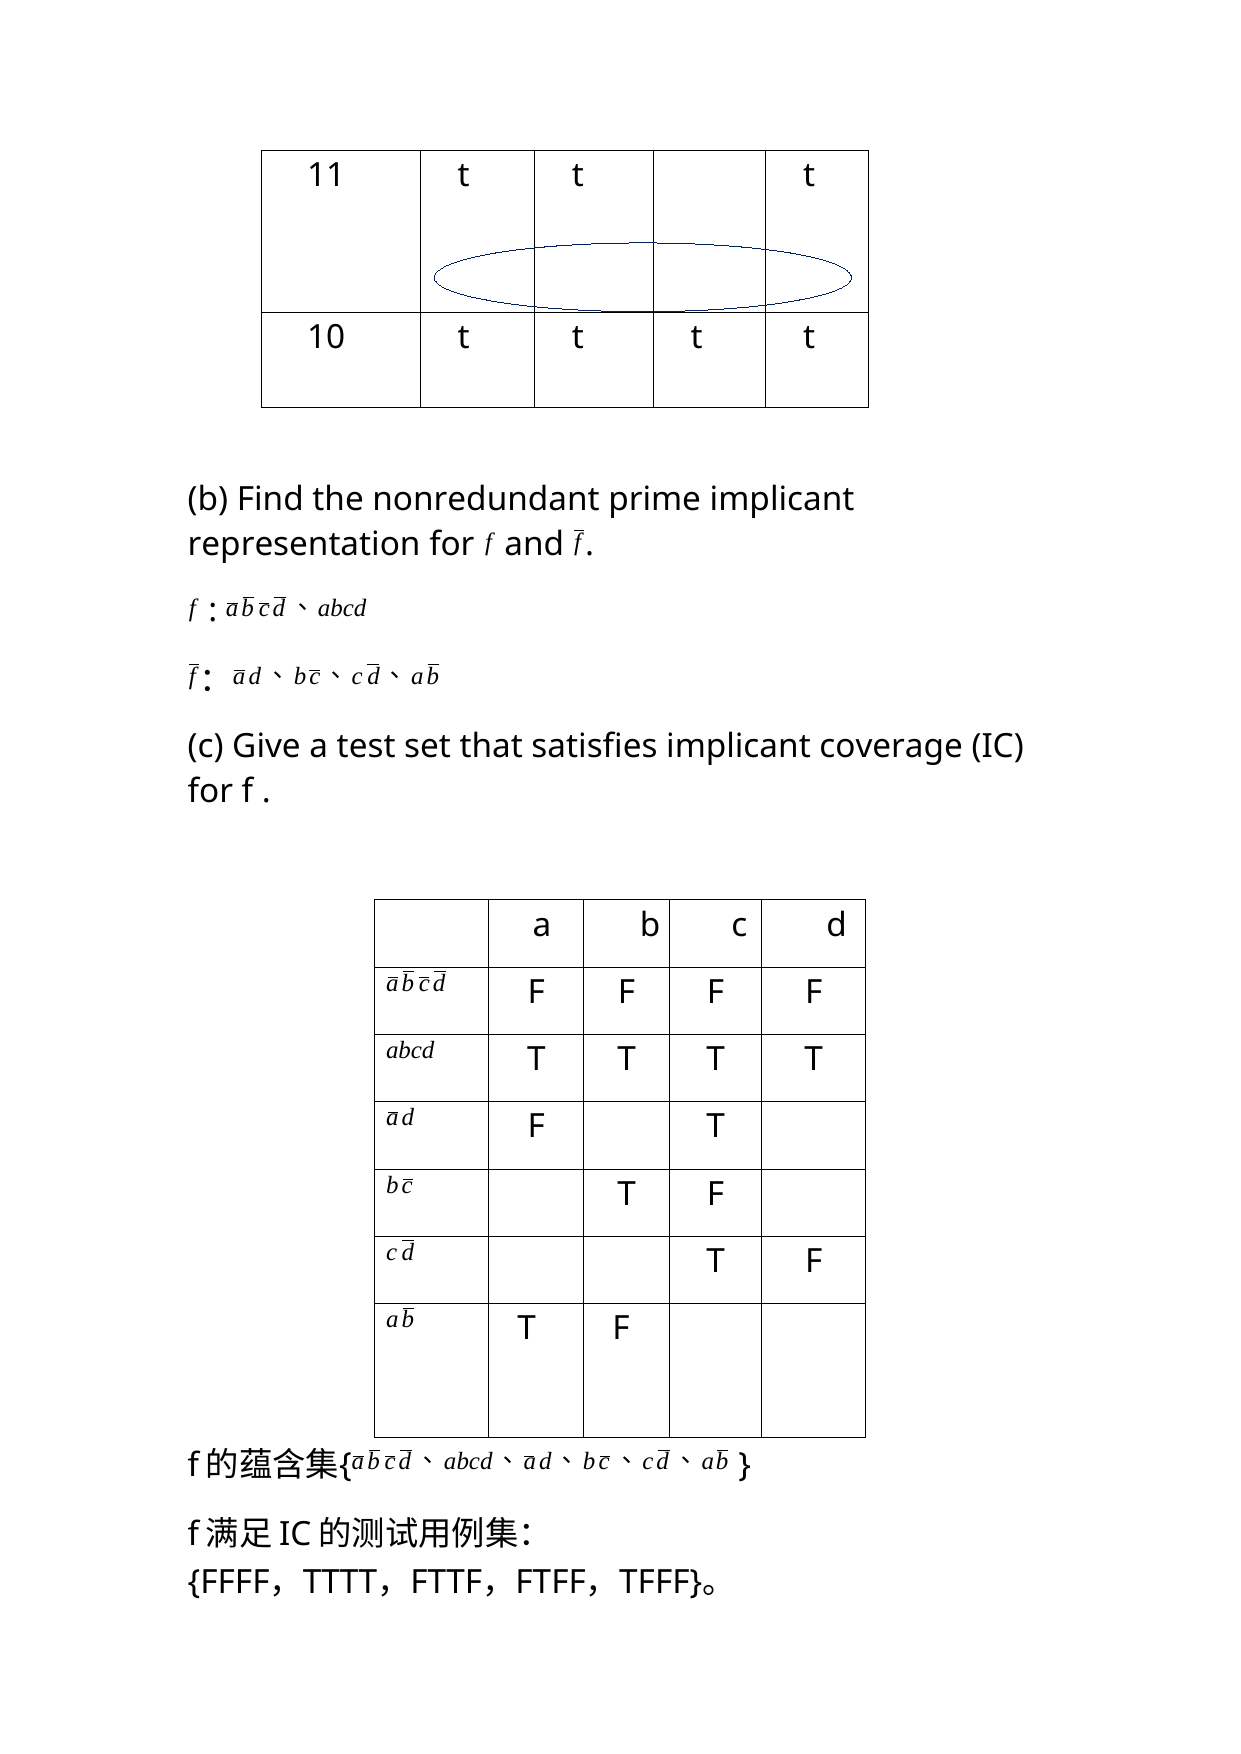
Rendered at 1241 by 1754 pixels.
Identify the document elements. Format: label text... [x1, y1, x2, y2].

table_cell t [535, 151, 653, 312]
table_cell T [670, 1035, 761, 1101]
table_cell [762, 1304, 865, 1437]
table_cell F [670, 968, 761, 1034]
table_cell [375, 1170, 488, 1236]
text (c) Give a test set that satisfies implicant coverage (IC) for f . [187, 721, 1053, 812]
table_header d [762, 900, 865, 967]
table_header b [584, 900, 669, 967]
table_cell [489, 1237, 583, 1303]
table_cell [762, 1170, 865, 1236]
table_cell [375, 968, 488, 1034]
table_cell [375, 1102, 488, 1168]
table_cell [375, 1237, 488, 1303]
table_cell F [489, 968, 583, 1034]
table_cell 10 [262, 313, 420, 407]
table_cell T [584, 1035, 669, 1101]
table_cell t [766, 151, 868, 312]
table_cell [762, 1102, 865, 1168]
table_cell T [762, 1035, 865, 1101]
table_cell [654, 151, 765, 312]
table_cell [584, 1102, 669, 1168]
table_header a [489, 900, 583, 967]
table_cell 11 [262, 151, 420, 312]
table_cell [375, 1035, 488, 1101]
table_header c [670, 900, 761, 967]
table_cell F [489, 1102, 583, 1168]
table_cell T [489, 1304, 583, 1437]
table_cell t [421, 313, 534, 407]
table_cell [584, 1237, 669, 1303]
text (b) Find the nonredundant prime implicant representation for and . [187, 474, 1053, 565]
table_cell [375, 1304, 488, 1437]
table_cell t [766, 313, 868, 407]
text f的蕴含集{ } [187, 1438, 1053, 1486]
table_cell t [421, 151, 534, 312]
table_cell F [762, 1237, 865, 1303]
text f满足IC的测试用例集：{FFFF，TTTT，FTTF，FTFF，TFFF}。 [187, 1507, 1053, 1604]
table_cell [489, 1170, 583, 1236]
table_cell F [584, 968, 669, 1034]
table_cell T [584, 1170, 669, 1236]
text ： [187, 652, 1053, 701]
table_cell F [762, 968, 865, 1034]
table_cell T [670, 1102, 761, 1168]
table_cell T [489, 1035, 583, 1101]
table_header [375, 900, 488, 967]
table_cell F [670, 1170, 761, 1236]
table_cell F [584, 1304, 669, 1437]
table_cell T [670, 1237, 761, 1303]
table_cell [670, 1304, 761, 1437]
table_cell t [654, 313, 765, 407]
text : [187, 586, 1053, 631]
table_cell t [535, 313, 653, 407]
